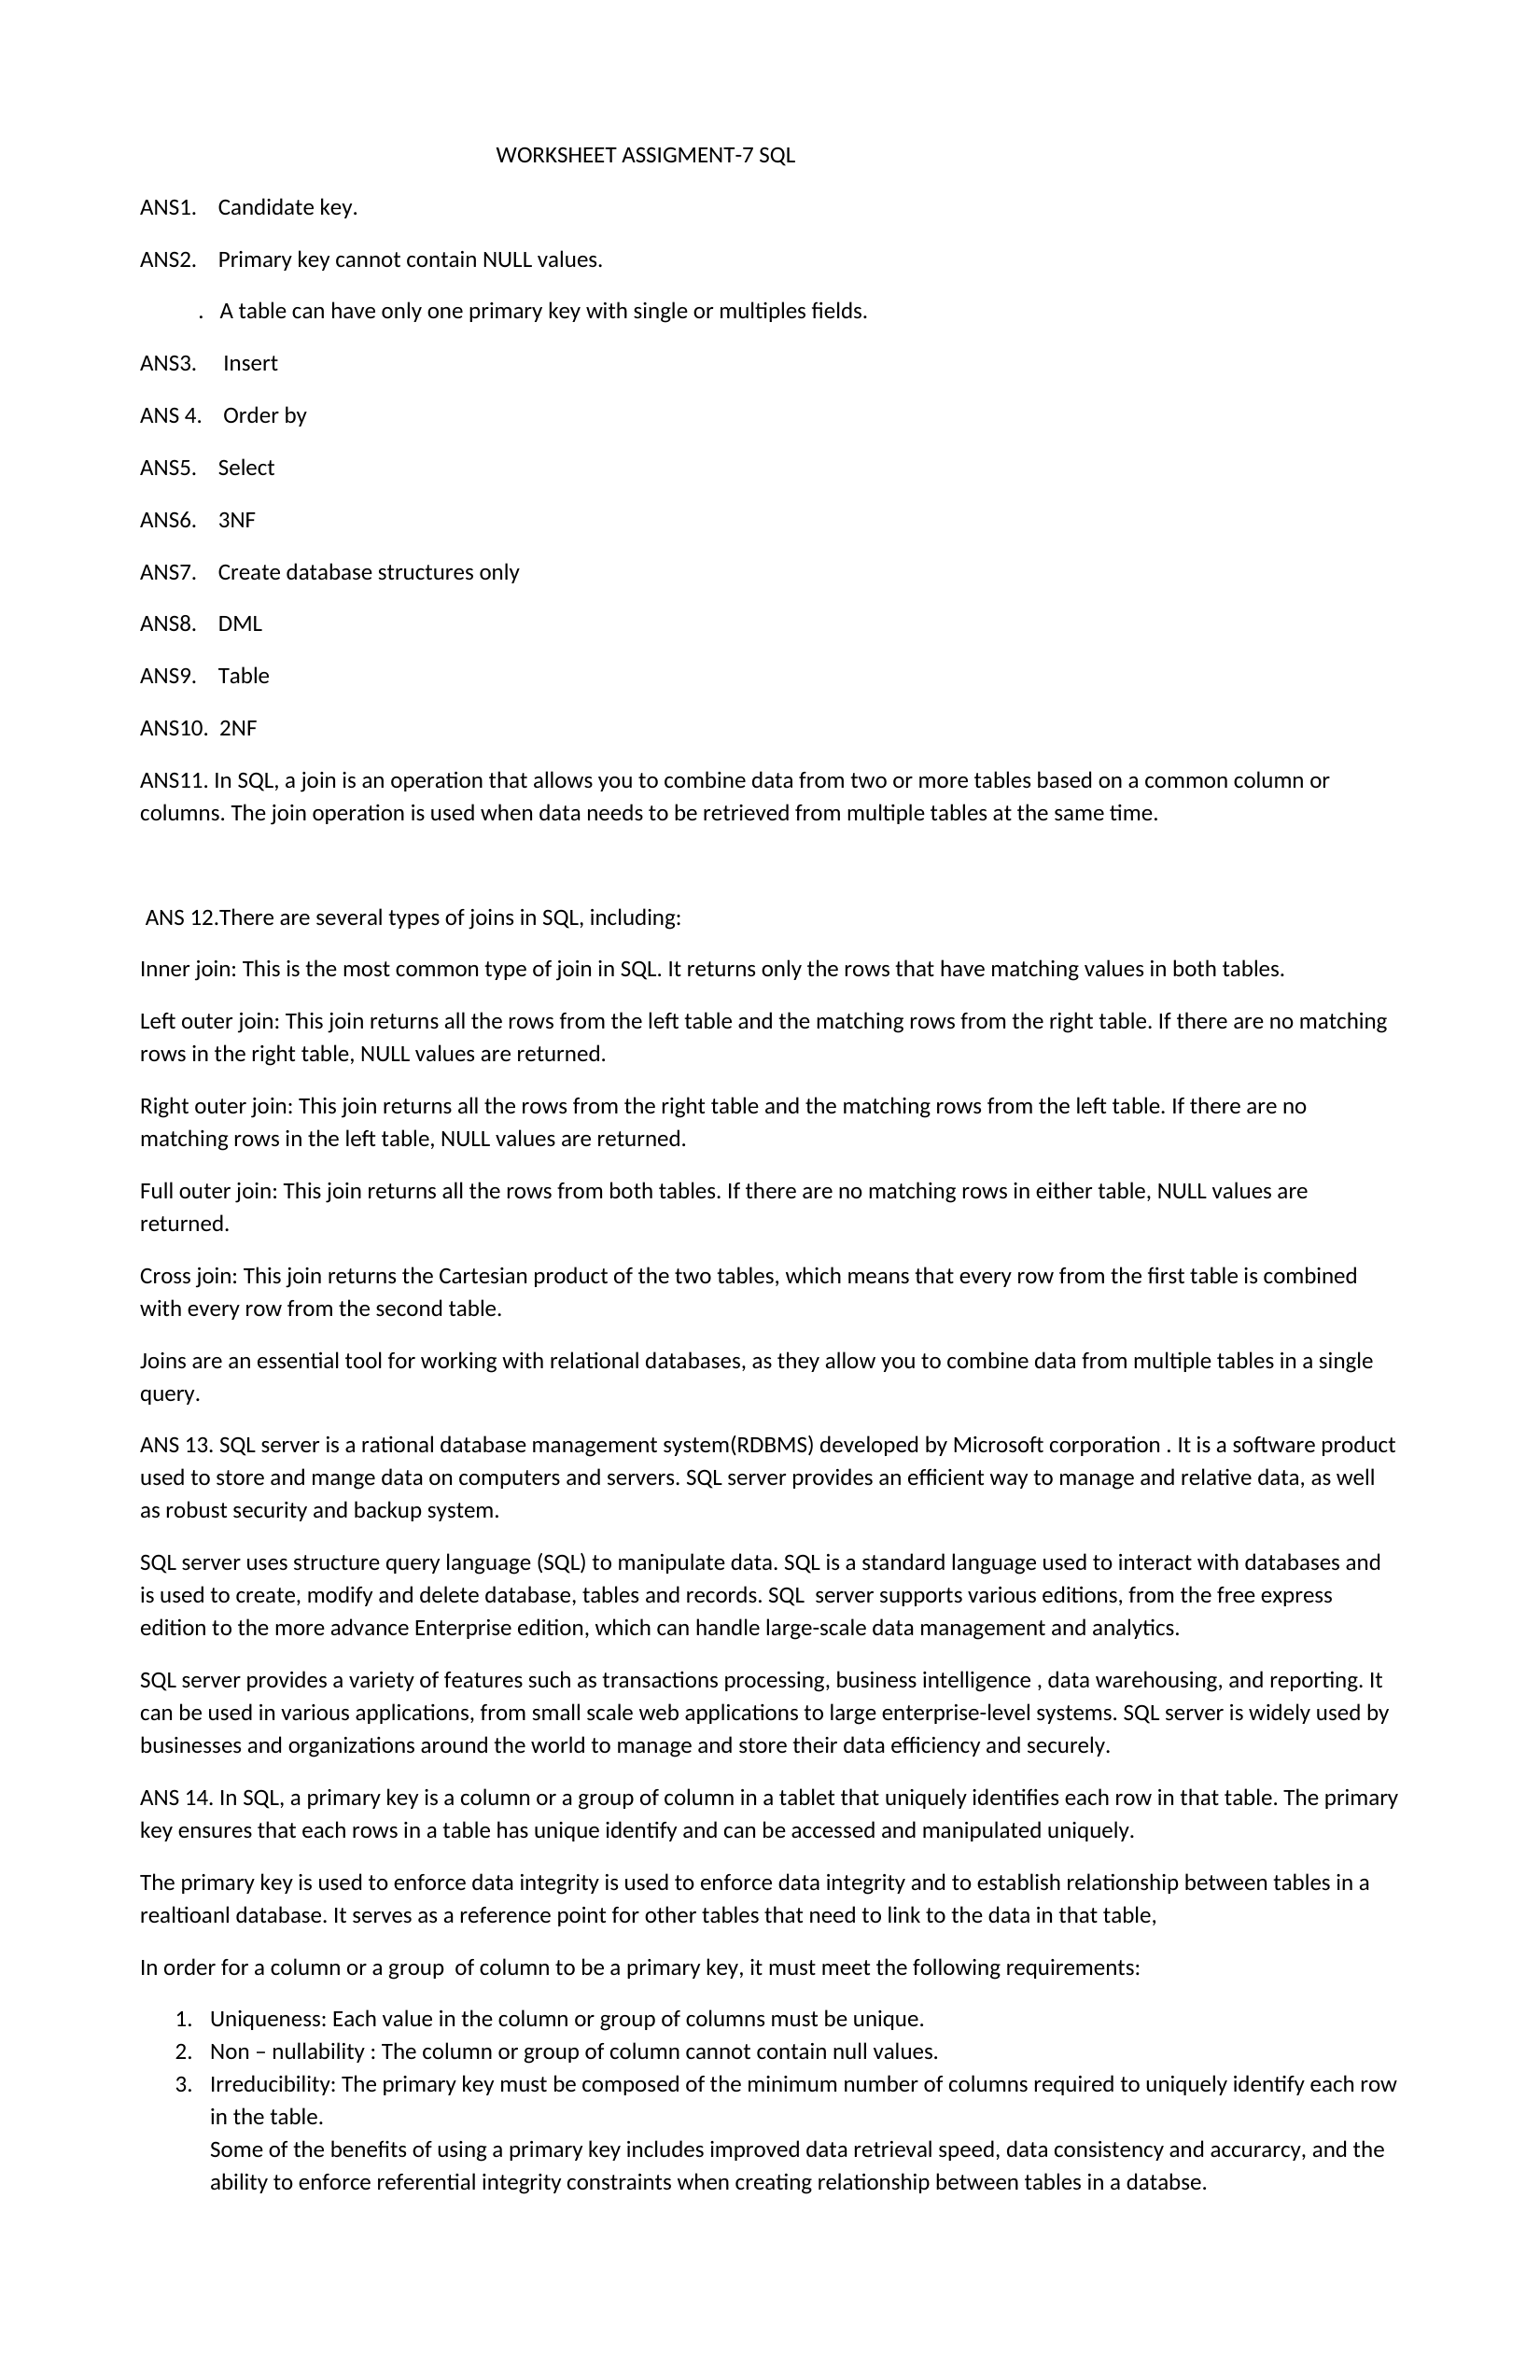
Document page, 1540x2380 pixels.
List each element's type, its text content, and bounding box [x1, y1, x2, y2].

text ANS5. Select [140, 453, 1400, 482]
text ANS6. 3NF [140, 505, 1400, 533]
text . A table can have only one primary key with single or multiples fields. [140, 296, 1400, 325]
text SQL server uses structure query language (SQL) to manipulate data. SQL is a standard language used to interact with databases and is used to create, modify and delete database, tables and records. SQL server supports various editions, from the free express edition to the more advance Enterprise edition, which can handle large-scale data management and analytics. [140, 1547, 1400, 1642]
text Right outer join: This join returns all the rows from the right table and the matching rows from the left table. If there are no matching rows in the left table, NULL values are returned. [140, 1091, 1400, 1153]
text Left outer join: This join returns all the rows from the left table and the matching rows from the right table. If there are no matching rows in the right table, NULL values are returned. [140, 1006, 1400, 1068]
text ANS2. Primary key cannot contain NULL values. [140, 245, 1400, 273]
list Some of the benefits of using a primary key includes improved data retrieval speed, data consistency and accurarcy, and the ability to enforce referential integrity constraints when creating relationship between tables in a databse. [210, 2135, 1400, 2196]
text In order for a column or a group of column to be a primary key, it must meet the following requirements: [140, 1953, 1400, 1981]
text WORKSHEET ASSIGMENT-7 SQL [140, 140, 1400, 169]
text ANS3. Insert [140, 348, 1400, 377]
text Inner join: This is the most common type of join in SQL. It returns only the rows that have matching values in both tables. [140, 954, 1400, 983]
text ANS1. Candidate key. [140, 192, 1400, 220]
text ANS11. In SQL, a join is an operation that allows you to combine data from two or more tables based on a common column or columns. The join operation is used when data needs to be retrieved from multiple tables at the same time. [140, 765, 1400, 827]
text ANS 13. SQL server is a rational database management system(RDBMS) developed by Microsoft corporation . It is a software product used to store and mange data on computers and servers. SQL server provides an efficient way to manage and relative data, as well as robust security and backup system. [140, 1430, 1400, 1524]
text Joins are an essential tool for working with relational databases, as they allow you to combine data from multiple tables in a single query. [140, 1346, 1400, 1407]
list Uniqueness: Each value in the column or group of columns must be unique. [175, 2004, 1400, 2033]
text ANS7. Create database structures only [140, 557, 1400, 585]
text ANS9. Table [140, 661, 1400, 690]
text ANS 4. Order by [140, 400, 1400, 429]
text ANS10. 2NF [140, 713, 1400, 742]
text Full outer join: This join returns all the rows from both tables. If there are no matching rows in either table, NULL values are returned. [140, 1176, 1400, 1238]
text The primary key is used to enforce data integrity is used to enforce data integrity and to establish relationship between tables in a realtioanl database. It serves as a reference point for other tables that need to link to the data in that table, [140, 1868, 1400, 1928]
list Irreducibility: The primary key must be composed of the minimum number of columns required to uniquely identify each row in the table. [175, 2069, 1400, 2131]
text ANS 14. In SQL, a primary key is a column or a group of column in a tablet that uniquely identifies each row in that table. The primary key ensures that each rows in a table has unique identify and can be accessed and manipulated uniquely. [140, 1783, 1400, 1844]
list Non – nullability : The column or group of column cannot contain null values. [175, 2037, 1400, 2065]
text ANS8. DML [140, 609, 1400, 637]
text SQL server provides a variety of features such as transactions processing, business intelligence , data warehousing, and reporting. It can be used in various applications, from small scale web applications to large enterprise-level systems. SQL server is widely used by businesses and organizations around the world to manage and store their data efficiency and securely. [140, 1665, 1400, 1759]
text ANS 12.There are several types of joins in SQL, including: [140, 903, 1400, 931]
text Cross join: This join returns the Cartesian product of the two tables, which means that every row from the first table is combined with every row from the second table. [140, 1261, 1400, 1322]
